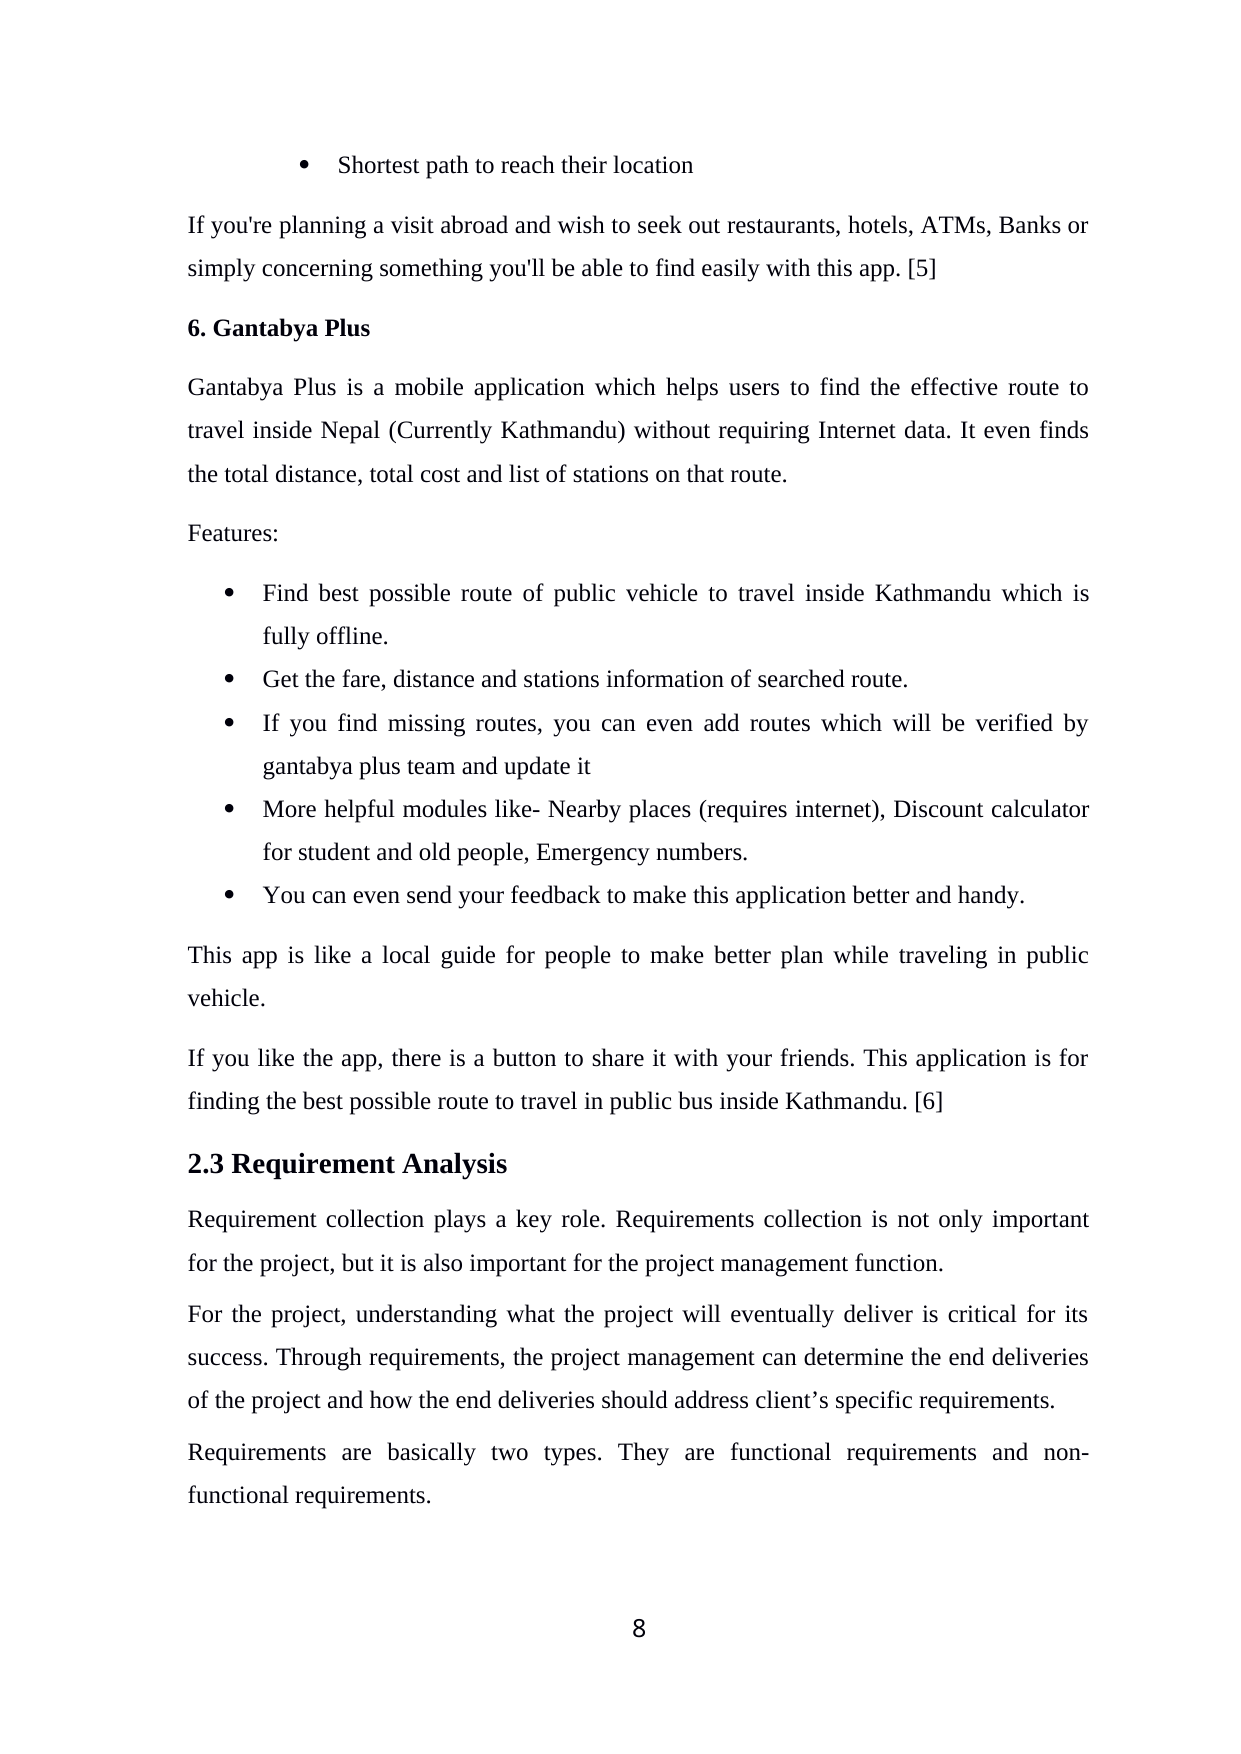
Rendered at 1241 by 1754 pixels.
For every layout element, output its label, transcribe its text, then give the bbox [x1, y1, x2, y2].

text 2.3 Requirement Analysis [187, 1146, 1090, 1179]
text Features: [187, 518, 1090, 547]
text Requirement collection plays a key role. Requirements collection is not only important for the project, but it is also important for the project management function. [187, 1204, 1090, 1276]
text If you're planning a visit abroad and wish to seek out restaurants, hotels, ATMs, Banks or simply concerning something you'll be able to find easily with this app. [5] [187, 210, 1090, 282]
text This app is like a local guide for people to make better plan while traveling in public vehicle. [187, 940, 1090, 1012]
text Gantabya Plus is a mobile application which helps users to find the effective route to travel inside Nepal (Currently Kathmandu) without requiring Internet data. It even finds the total distance, total cost and list of stations on that route. [187, 372, 1090, 487]
text If you like the app, there is a button to share it with your friends. This application is for finding the best possible route to travel in public bus inside Kathmandu. [6] [187, 1043, 1090, 1115]
list Find best possible route of public vehicle to travel inside Kathmandu which is fully offline. [225, 578, 1090, 650]
text Requirements are basically two types. They are functional requirements and non-functional requirements. [187, 1437, 1090, 1509]
list If you find missing routes, you can even add routes which will be verified by gantabya plus team and update it [225, 708, 1090, 779]
list Shortest path to reach their location [300, 150, 1090, 179]
text For the project, understanding what the project will eventually deliver is critical for its success. Through requirements, the project management can determine the end deliveries of the project and how the end deliveries should address client’s specific requirements. [187, 1299, 1090, 1414]
list More helpful modules like- Nearby places (requires internet), Discount calculator for student and old people, Emergency numbers. [225, 794, 1090, 866]
list You can even send your feedback to make this application better and handy. [225, 880, 1090, 909]
text 6. Gantabya Plus [187, 313, 1090, 341]
list Get the fare, distance and stations information of searched route. [225, 664, 1090, 693]
